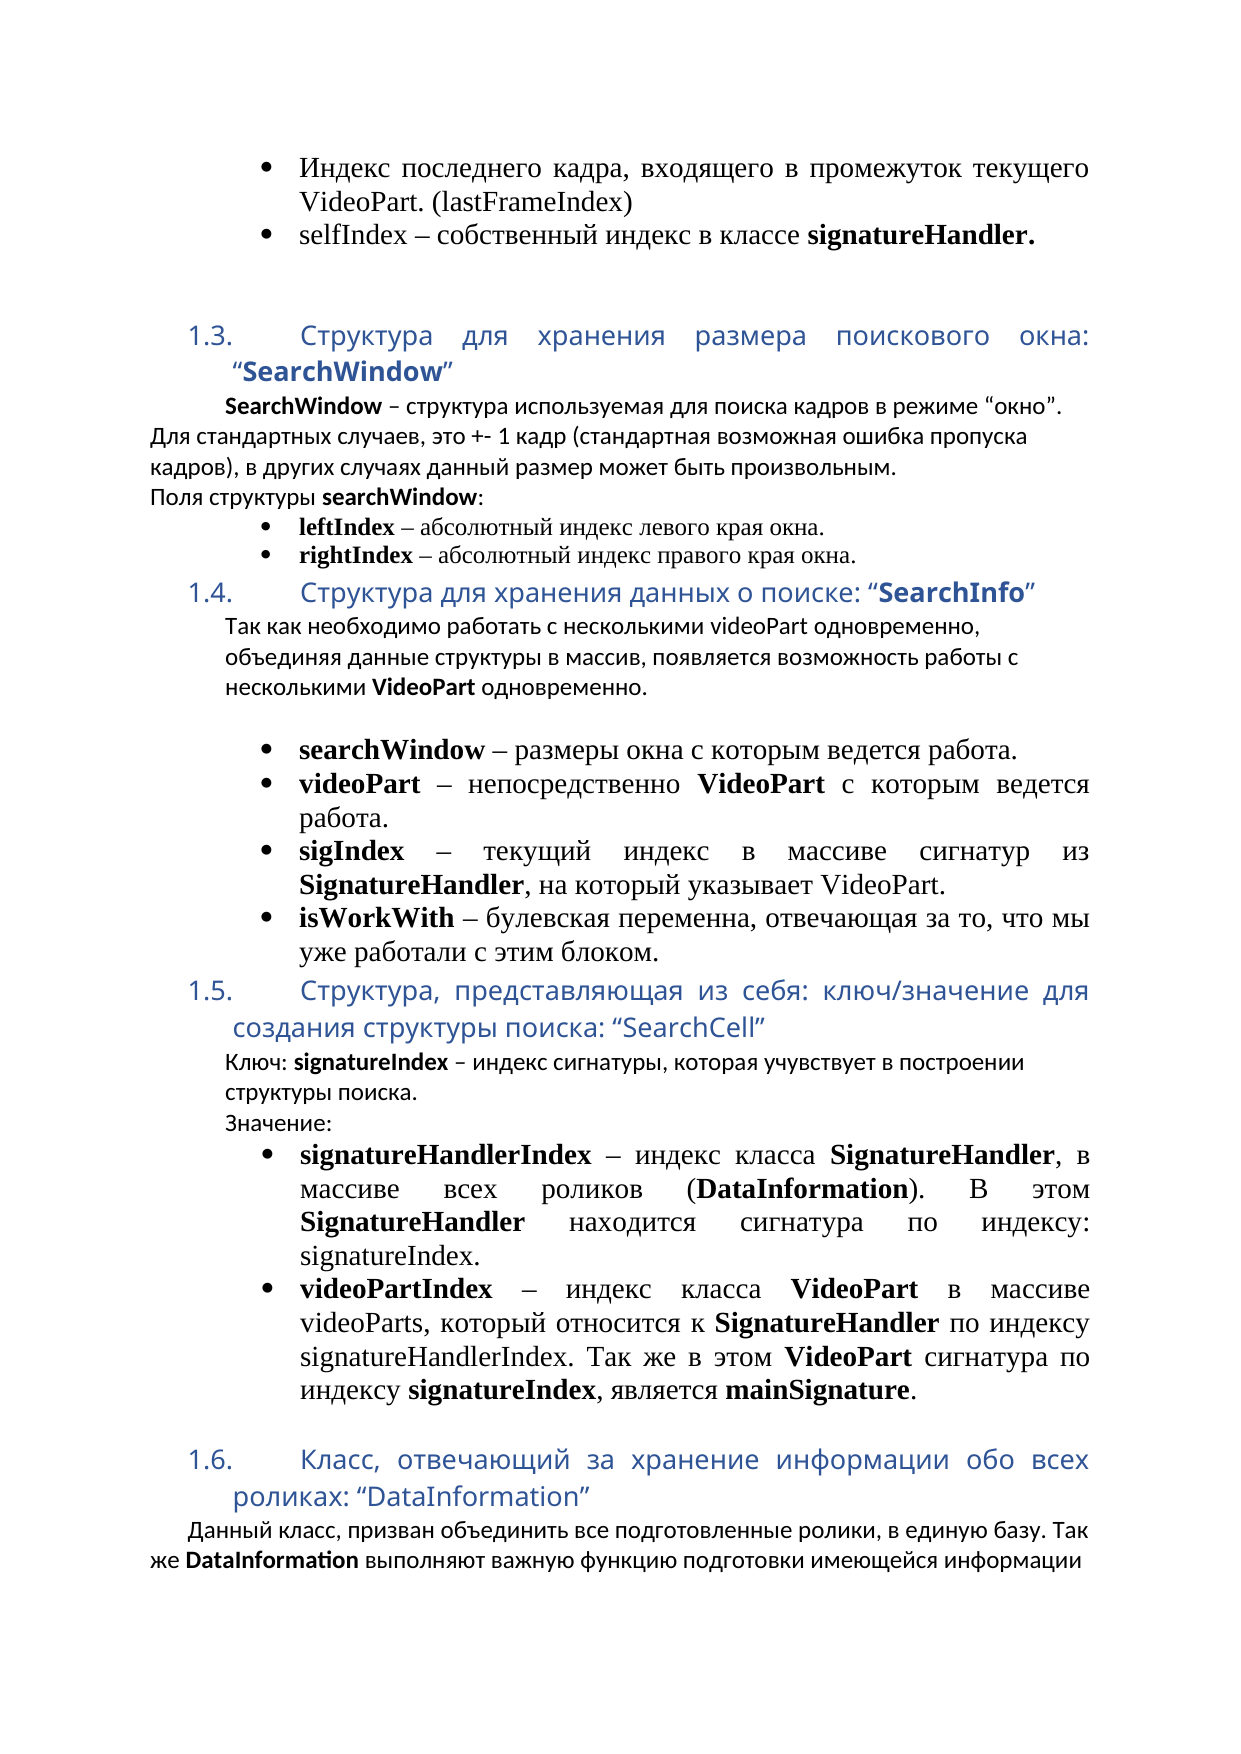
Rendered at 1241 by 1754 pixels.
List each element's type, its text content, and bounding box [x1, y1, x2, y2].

list searchWindow – размеры окна с которым ведется работа. [261, 732, 1090, 766]
list signatureHandlerIndex – индекс класса SignatureHandler, в массиве всех роликов (DataInformation). В этом SignatureHandler находится сигнатура по индексу: signatureIndex. [262, 1137, 1090, 1271]
text Поля структуры searchWindow: [150, 481, 1090, 512]
list rightIndex – абсолютный индекс правого края окна. [261, 541, 1090, 569]
list sigIndex – текущий индекс в массиве сигнатур из SignatureHandler, на который указывает VideoPart. [261, 833, 1090, 901]
subtitle Структура для хранения данных о поиске: “SearchInfo” [187, 573, 1090, 610]
list isWorkWith – булевская переменна, отвечающая за то, что мы уже работали с этим блоком. [261, 901, 1090, 968]
list videoPartIndex – индекс класса VideoPart в массиве videoParts, который относится к SignatureHandler по индексу signatureHandlerIndex. Так же в этом VideoPart сигнатура по индексу signatureIndex, является mainSignature. [262, 1271, 1090, 1406]
text Ключ: signatureIndex – индекс сигнатуры, которая учувствует в построении структуры поиска. [225, 1046, 1090, 1107]
text SearchWindow – структура используемая для поиска кадров в режиме “окно”. Для стандартных случаев, это +- 1 кадр (стандартная возможная ошибка пропуска кадров), в других случаях данный размер может быть произвольным. [150, 390, 1090, 481]
text Значение: [225, 1107, 1090, 1137]
list leftIndex – абсолютный индекс левого края окна. [261, 512, 1090, 541]
list videoPart – непосредственно VideoPart с которым ведется работа. [261, 766, 1090, 833]
subtitle Структура для хранения размера поискового окна: “SearchWindow” [187, 316, 1090, 390]
text Так как необходимо работать с несколькими videoPart одновременно, объединяя данные структуры в массив, появляется возможность работы с несколькими VideoPart одновременно. [225, 610, 1090, 702]
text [150, 1514, 1090, 1575]
list selfIndex – собственный индекс в классе signatureHandler. [261, 217, 1090, 251]
subtitle Класс, отвечающий за хранение информации обо всех роликах: “DataInformation” [187, 1440, 1090, 1514]
subtitle Структура, представляющая из себя: ключ/значение для создания структуры поиска: “SearchCell” [187, 972, 1090, 1046]
list Индекс последнего кадра, входящего в промежуток текущего VideoPart. (lastFrameIndex) [261, 150, 1090, 217]
